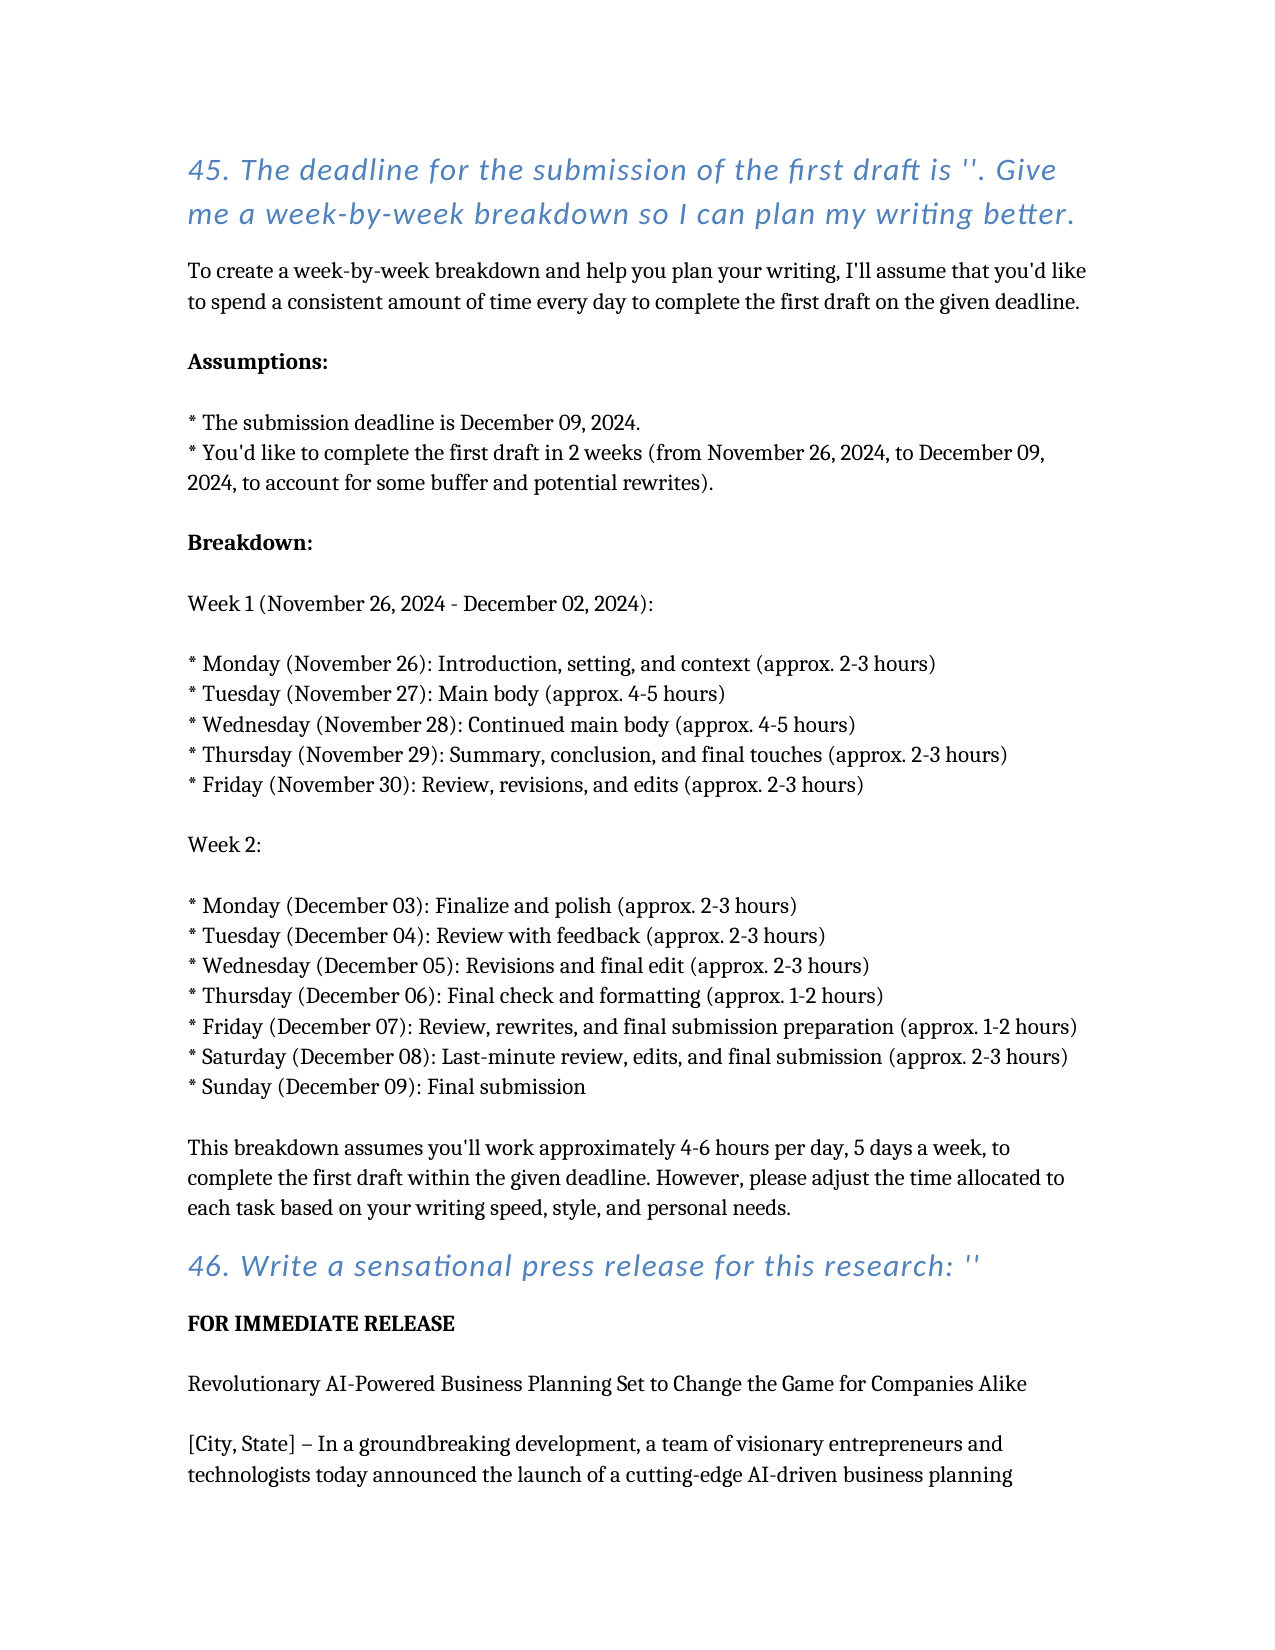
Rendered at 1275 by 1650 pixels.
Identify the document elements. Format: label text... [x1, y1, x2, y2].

subtitle 45. The deadline for the submission of the first draft is ''. Give me a week-by-week breakdown so I can plan my writing better. [187, 150, 1087, 232]
text To create a week-by-week breakdown and help you plan your writing, I'll assume that you'd like to spend a consistent amount of time every day to complete the first draft on the given deadline. Assumptions: * The submission deadline is December 09, 2024. * You'd like to complete the first draft in 2 weeks (from November 26, 2024, to December 09, 2024, to account for some buffer and potential rewrites). Breakdown: Week 1 (November 26, 2024 - December 02, 2024): * Monday (November 26): Introduction, setting, and context (approx. 2-3 hours) * Tuesday (November 27): Main body (approx. 4-5 hours) * Wednesday (November 28): Continued main body (approx. 4-5 hours) * Thursday (November 29): Summary, conclusion, and final touches (approx. 2-3 hours) * Friday (November 30): Review, revisions, and edits (approx. 2-3 hours) Week 2: * Monday (December 03): Finalize and polish (approx. 2-3 hours) * Tuesday (December 04): Review with feedback (approx. 2-3 hours) * Wednesday (December 05): Revisions and final edit (approx. 2-3 hours) * Thursday (December 06): Final check and formatting (approx. 1-2 hours) * Friday (December 07): Review, rewrites, and final submission preparation (approx. 1-2 hours) * Saturday (December 08): Last-minute review, edits, and final submission (approx. 2-3 hours) * Sunday (December 09): Final submission This breakdown assumes you'll work approximately 4-6 hours per day, 5 days a week, to complete the first draft within the given deadline. However, please adjust the time allocated to each task based on your writing speed, style, and personal needs. [187, 258, 1087, 1221]
subtitle 46. Write a sensational press release for this research: '' [187, 1246, 1087, 1284]
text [187, 1310, 1087, 1488]
